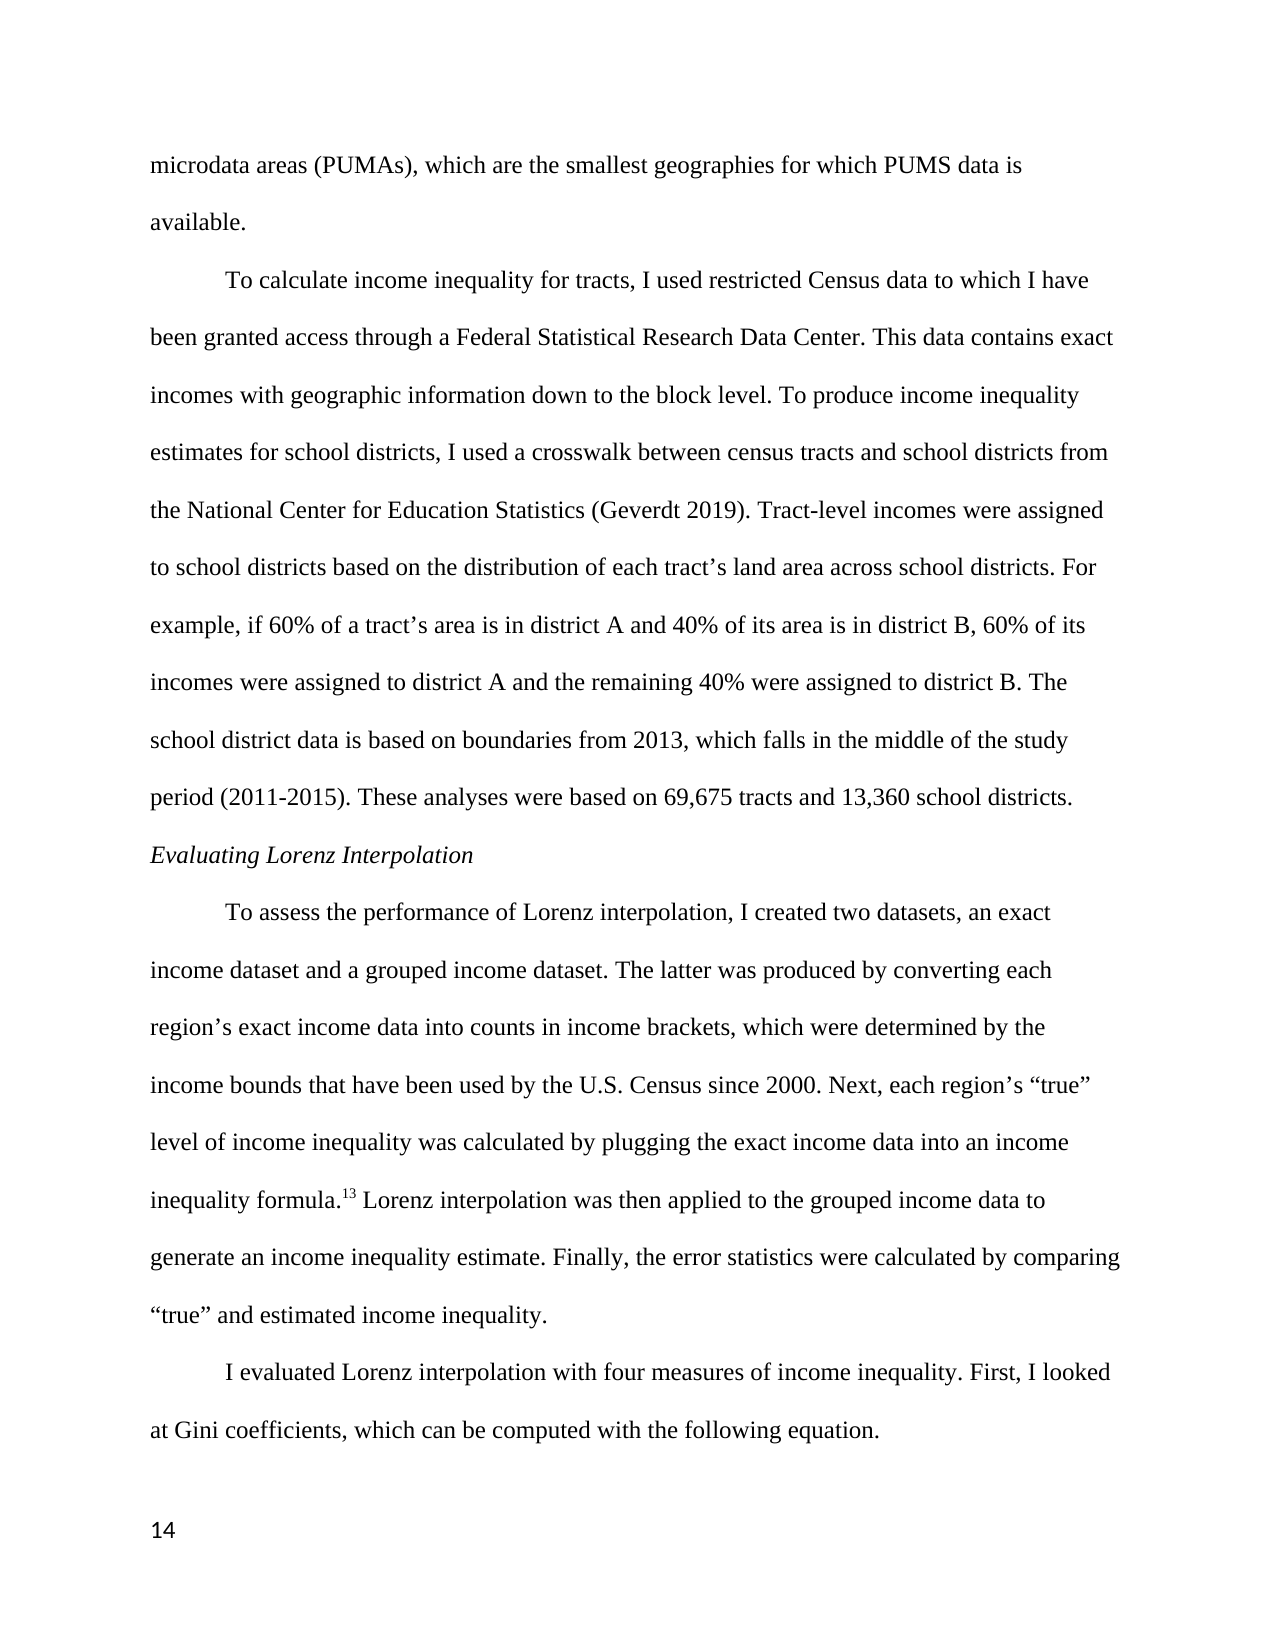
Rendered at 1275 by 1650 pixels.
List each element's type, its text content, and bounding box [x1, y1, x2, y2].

text I evaluated Lorenz interpolation with four measures of income inequality. First, I looked at Gini coefficients, which can be computed with the following equation. [150, 1357, 1125, 1444]
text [150, 150, 1125, 236]
text To assess the performance of Lorenz interpolation, I created two datasets, an exact income dataset and a grouped income dataset. The latter was produced by converting each region’s exact income data into counts in income brackets, which were determined by the income bounds that have been used by the U.S. Census since 2000. Next, each region’s “true” level of income inequality was calculated by plugging the exact income data into an income inequality formula. Lorenz interpolation was then applied to the grouped income data to generate an income inequality estimate. Finally, the error statistics were calculated by comparing “true” and estimated income inequality. [150, 897, 1125, 1329]
text Evaluating Lorenz Interpolation [150, 840, 1125, 869]
text To calculate income inequality for tracts, I used restricted Census data to which I have been granted access through a Federal Statistical Research Data Center. This data contains exact incomes with geographic information down to the block level. To produce income inequality estimates for school districts, I used a crosswalk between census tracts and school districts from the National Center for Education Statistics (Geverdt 2019). Tract-level incomes were assigned to school districts based on the distribution of each tract’s land area across school districts. For example, if 60% of a tract’s area is in district A and 40% of its area is in district B, 60% of its incomes were assigned to district A and the remaining 40% were assigned to district B. The school district data is based on boundaries from 2013, which falls in the middle of the study period (2011-2015). These analyses were based on 69,675 tracts and 13,360 school districts. [150, 265, 1125, 811]
